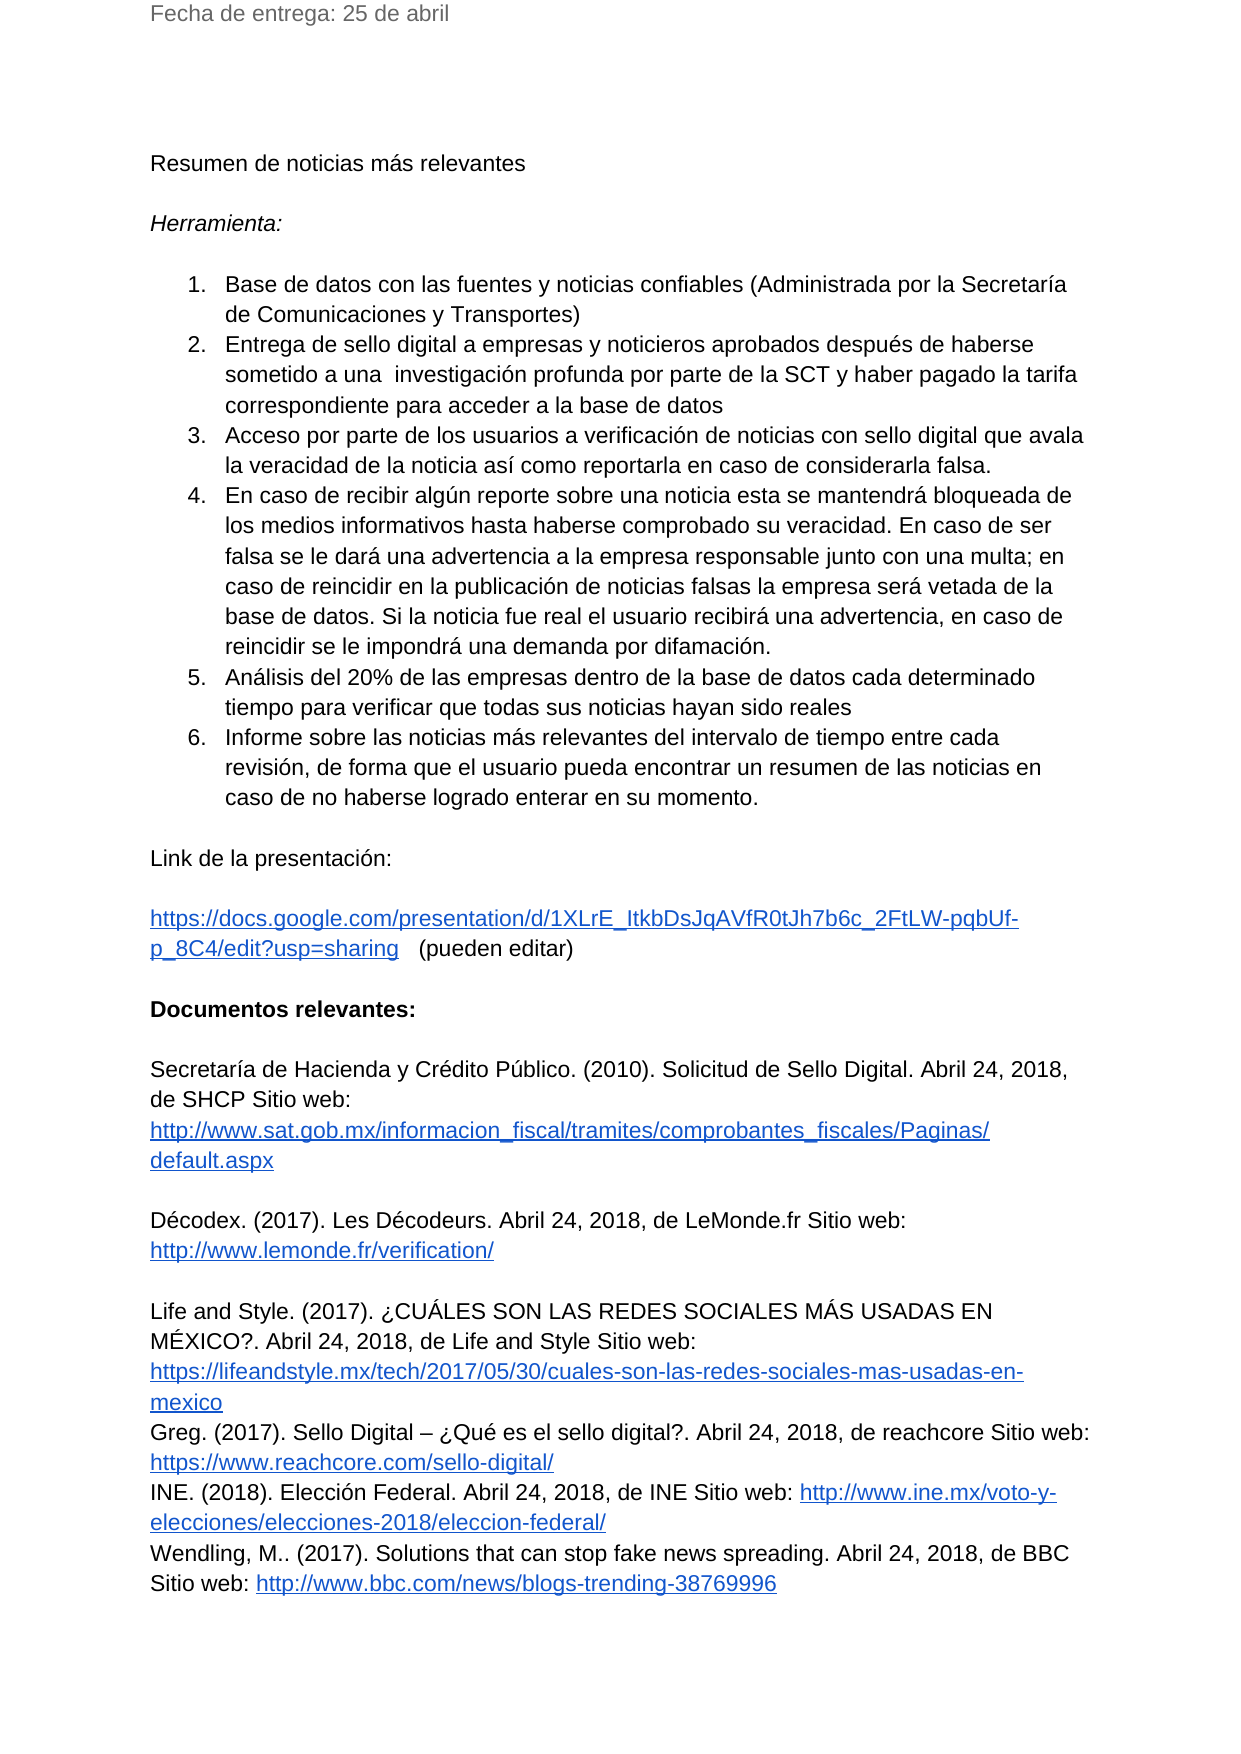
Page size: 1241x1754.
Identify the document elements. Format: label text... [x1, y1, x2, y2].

text Herramienta: [150, 210, 1090, 237]
text INE. (2018). Elección Federal. Abril 24, 2018, de INE Sitio web: http://www.ine.mx/voto-y-elecciones/elecciones-2018/eleccion-federal/ [150, 1479, 1090, 1536]
list En caso de recibir algún reporte sobre una noticia esta se mantendrá bloqueada de los medios informativos hasta haberse comprobado su veracidad. En caso de ser falsa se le dará una advertencia a la empresa responsable junto con una multa; en caso de reincidir en la publicación de noticias falsas la empresa será vetada de la base de datos. Si la noticia fue real el usuario recibirá una advertencia, en caso de reincidir se le impondrá una demanda por difamación. [187, 482, 1090, 660]
text Wendling, M.. (2017). Solutions that can stop fake news spreading. Abril 24, 2018, de BBC Sitio web: http://www.bbc.com/news/blogs-trending-38769996 [150, 1539, 1090, 1596]
list Base de datos con las fuentes y noticias confiables (Administrada por la Secretaría de Comunicaciones y Transportes) [187, 271, 1090, 327]
list Acceso por parte de los usuarios a verificación de noticias con sello digital que avala la veracidad de la noticia así como reportarla en caso de considerarla falsa. [187, 422, 1090, 478]
list Informe sobre las noticias más relevantes del intervalo de tiempo entre cada revisión, de forma que el usuario pueda encontrar un resumen de las noticias en caso de no haberse logrado enterar en su momento. [187, 724, 1090, 811]
text https://docs.google.com/presentation/d/1XLrE_ItkbDsJqAVfR0tJh7b6c_2FtLW-pqbUf-p_8C4/edit?usp=sharing (pueden editar) [150, 905, 1090, 962]
text Life and Style. (2017). ¿CUÁLES SON LAS REDES SOCIALES MÁS USADAS EN MÉXICO?. Abril 24, 2018, de Life and Style Sitio web: https://lifeandstyle.mx/tech/2017/05/30/cuales-son-las-redes-sociales-mas-usadas-en-mexico [150, 1298, 1090, 1415]
list Análisis del 20% de las empresas dentro de la base de datos cada determinado tiempo para verificar que todas sus noticias hayan sido reales [187, 663, 1090, 720]
text Secretaría de Hacienda y Crédito Público. (2010). Solicitud de Sello Digital. Abril 24, 2018, de SHCP Sitio web: http://www.sat.gob.mx/informacion_fiscal/tramites/comprobantes_fiscales/Paginas/default.aspx [150, 1056, 1090, 1173]
text Décodex. (2017). Les Décodeurs. Abril 24, 2018, de LeMonde.fr Sitio web: http://www.lemonde.fr/verification/ [150, 1207, 1090, 1264]
text Link de la presentación: [150, 845, 1090, 871]
list Entrega de sello digital a empresas y noticieros aprobados después de haberse sometido a una investigación profunda por parte de la SCT y haber pagado la tarifa correspondiente para acceder a la base de datos [187, 331, 1090, 418]
text Documentos relevantes: [150, 996, 1090, 1022]
text Resumen de noticias más relevantes [150, 150, 1090, 176]
text Greg. (2017). Sello Digital – ¿Qué es el sello digital?. Abril 24, 2018, de reachcore Sitio web: https://www.reachcore.com/sello-digital/ [150, 1419, 1090, 1475]
